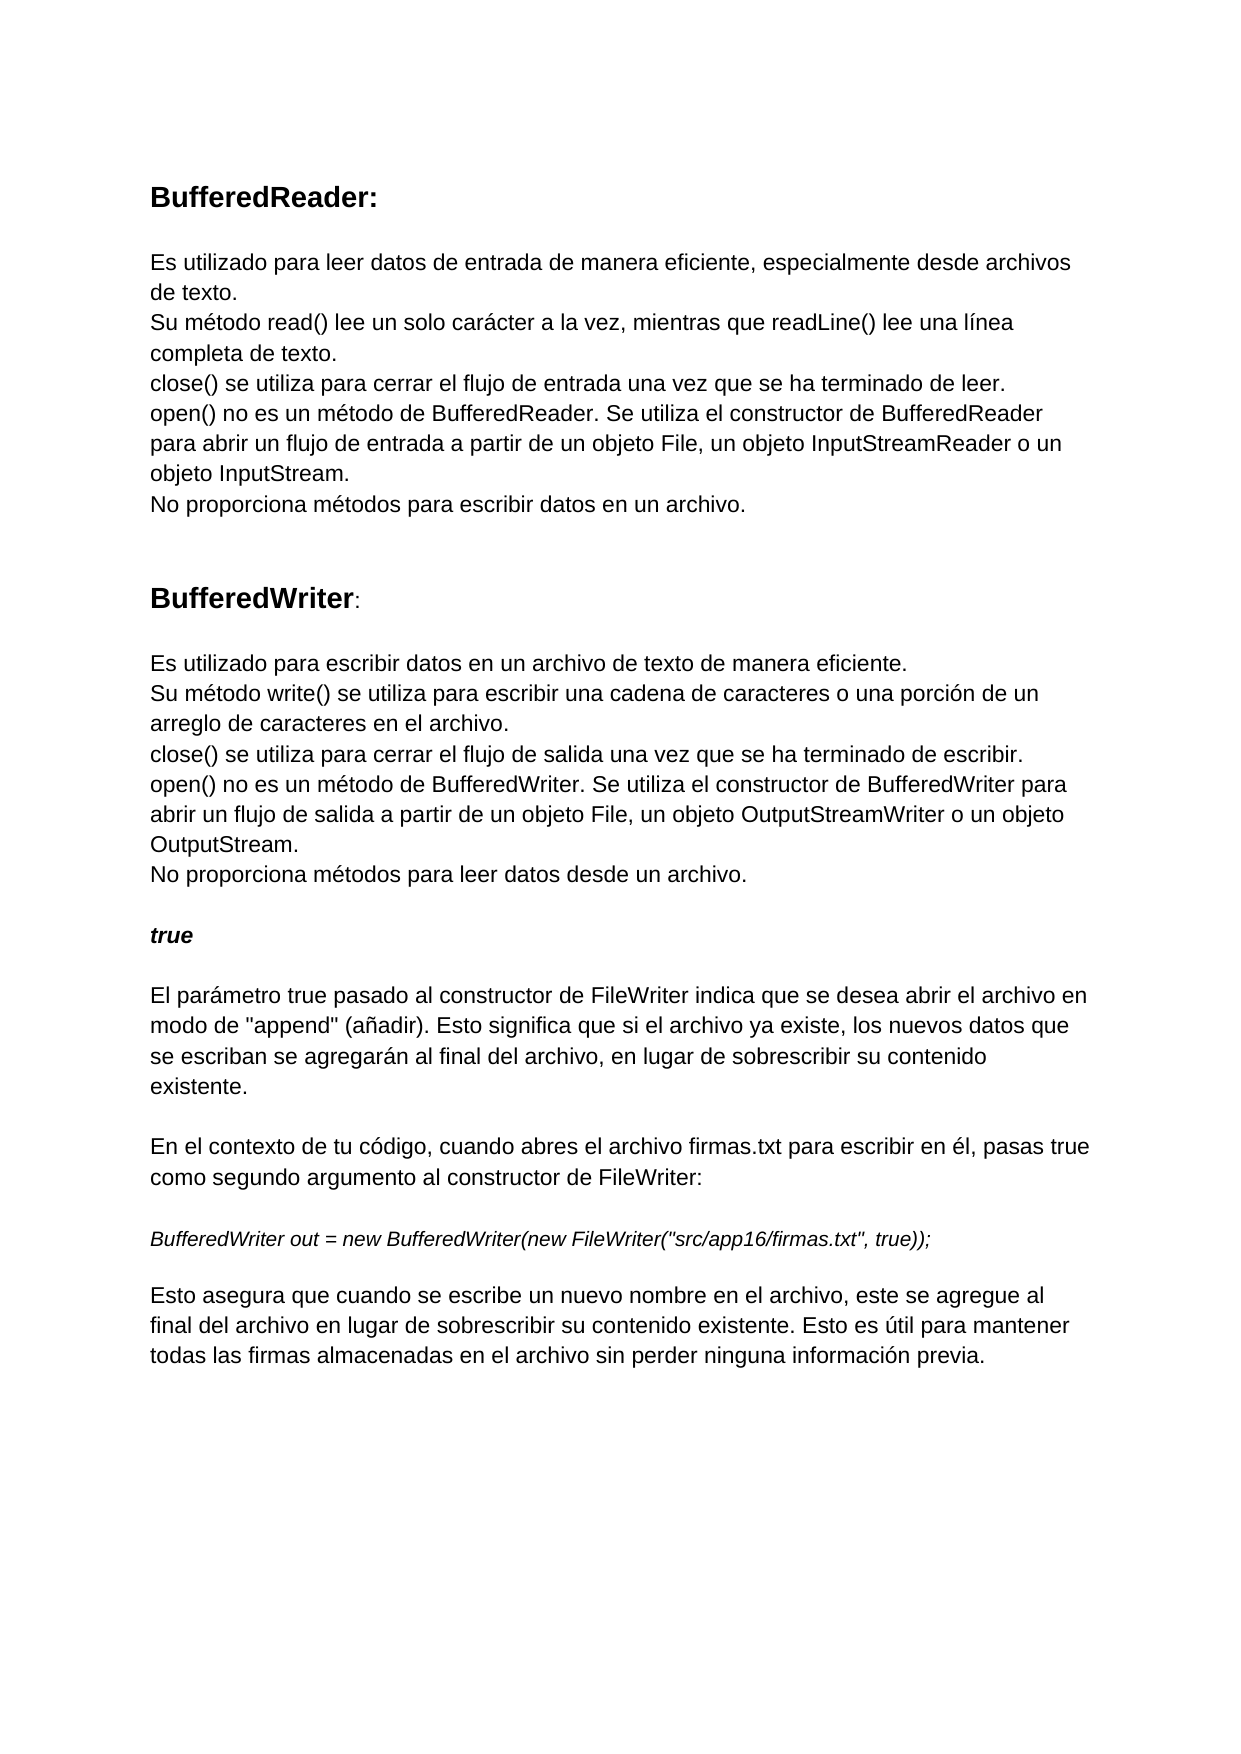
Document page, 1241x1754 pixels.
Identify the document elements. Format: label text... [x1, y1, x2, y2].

text BufferedWriter: [150, 581, 1090, 615]
text Es utilizado para escribir datos en un archivo de texto de manera eficiente. [150, 650, 1090, 676]
text No proporciona métodos para leer datos desde un archivo. [150, 861, 1090, 888]
text close() se utiliza para cerrar el flujo de salida una vez que se ha terminado de escribir. [150, 741, 1090, 767]
text BufferedReader: [150, 180, 1090, 214]
text close() se utiliza para cerrar el flujo de entrada una vez que se ha terminado de leer. [150, 370, 1090, 396]
text BufferedWriter out = new BufferedWriter(new FileWriter("src/app16/firmas.txt", true)); [150, 1227, 1090, 1251]
text open() no es un método de BufferedReader. Se utiliza el constructor de BufferedReader para abrir un flujo de entrada a partir de un objeto File, un objeto InputStreamReader o un objeto InputStream. [150, 400, 1090, 487]
text Su método read() lee un solo carácter a la vez, mientras que readLine() lee una línea completa de texto. [150, 309, 1090, 366]
text En el contexto de tu código, cuando abres el archivo firmas.txt para escribir en él, pasas true como segundo argumento al constructor de FileWriter: [150, 1133, 1090, 1190]
text El parámetro true pasado al constructor de FileWriter indica que se desea abrir el archivo en modo de "append" (añadir). Esto significa que si el archivo ya existe, los nuevos datos que se escriban se agregarán al final del archivo, en lugar de sobrescribir su contenido existente. [150, 982, 1090, 1099]
text true [150, 922, 1090, 948]
text Es utilizado para leer datos de entrada de manera eficiente, especialmente desde archivos de texto. [150, 249, 1090, 306]
text open() no es un método de BufferedWriter. Se utiliza el constructor de BufferedWriter para abrir un flujo de salida a partir de un objeto File, un objeto OutputStreamWriter o un objeto OutputStream. [150, 771, 1090, 858]
text No proporciona métodos para escribir datos en un archivo. [150, 491, 1090, 517]
text Su método write() se utiliza para escribir una cadena de caracteres o una porción de un arreglo de caracteres en el archivo. [150, 680, 1090, 737]
text Esto asegura que cuando se escribe un nuevo nombre en el archivo, este se agregue al final del archivo en lugar de sobrescribir su contenido existente. Esto es útil para mantener todas las firmas almacenadas en el archivo sin perder ninguna información previa. [150, 1282, 1090, 1368]
